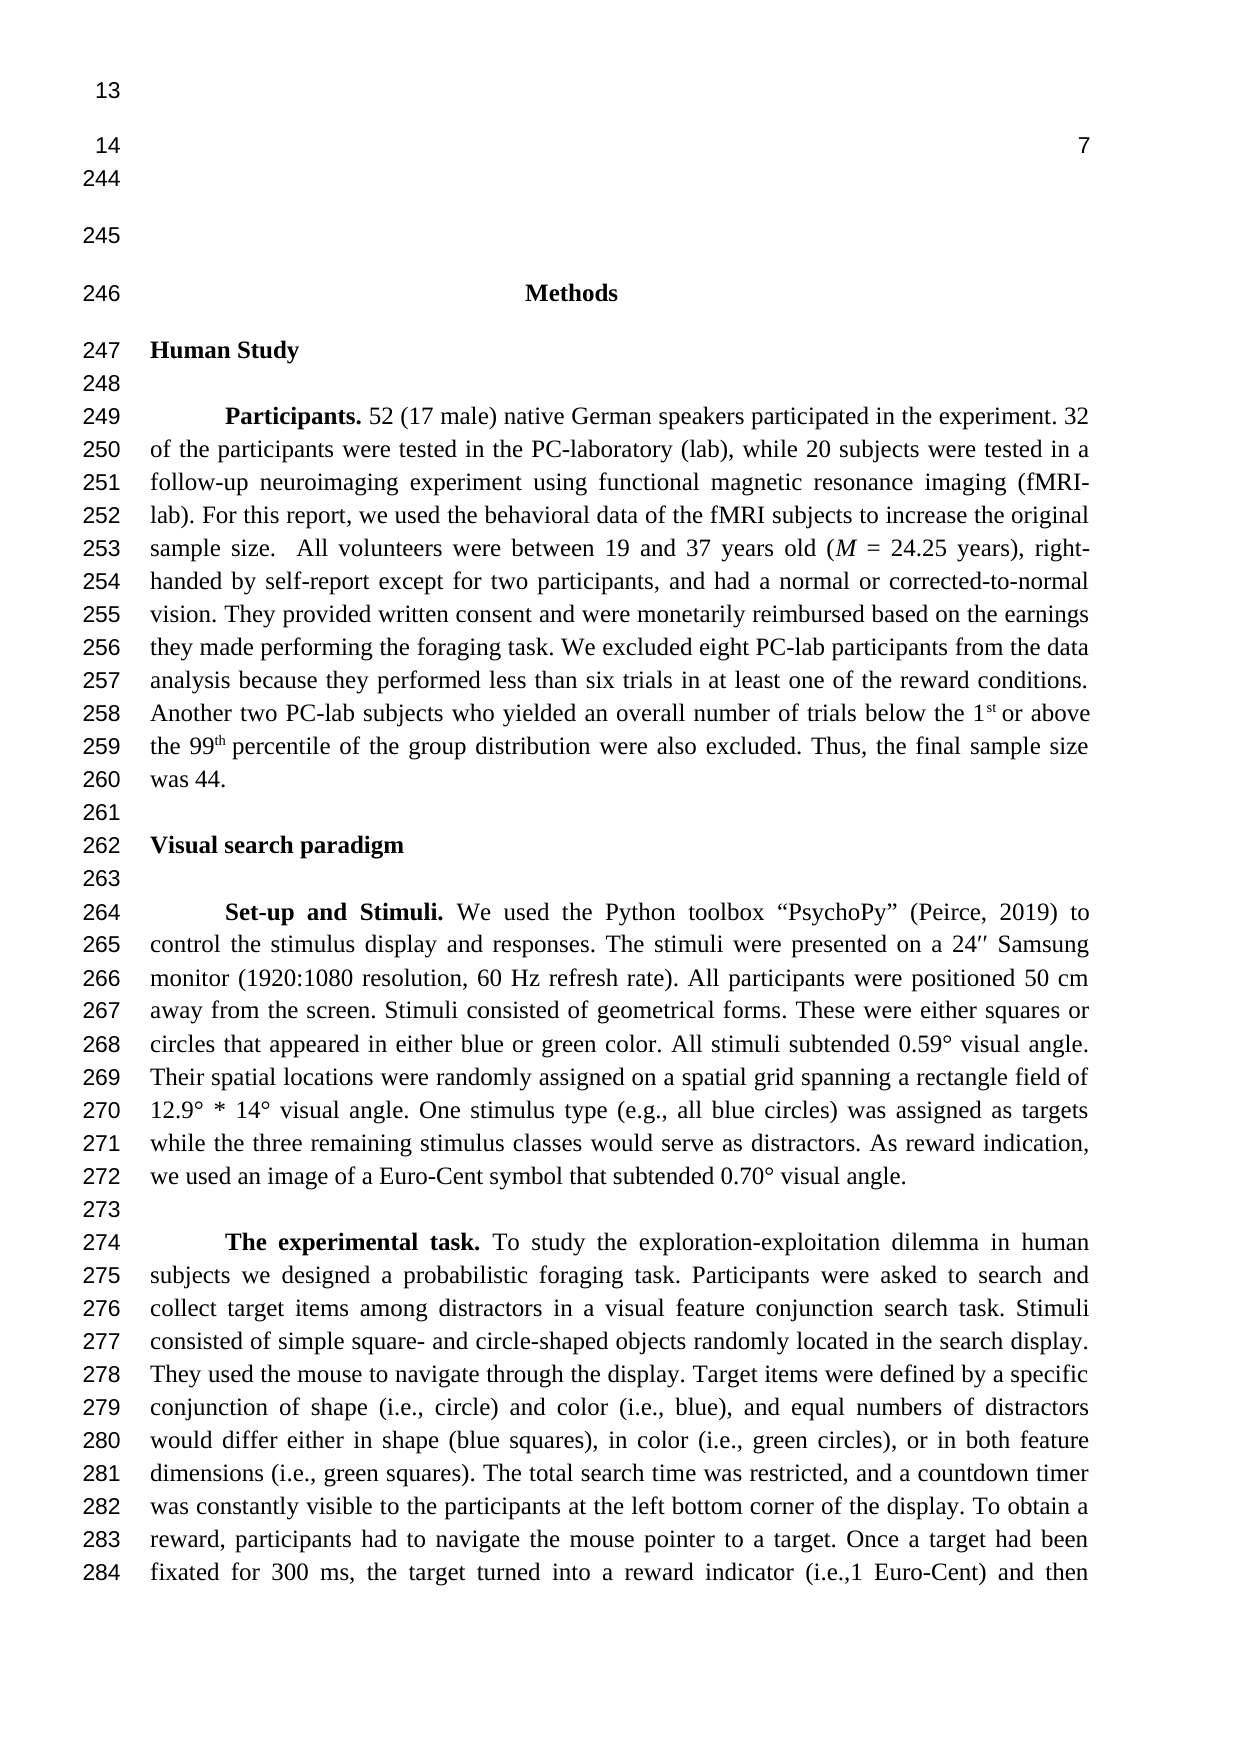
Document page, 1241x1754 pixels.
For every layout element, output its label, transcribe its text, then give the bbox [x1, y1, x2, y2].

text Participants. 52 (17 male) native German speakers participated in the experiment. 32 of the participants were tested in the PC-laboratory (lab), while 20 subjects were tested in a follow-up neuroimaging experiment using functional magnetic resonance imaging (fMRI-lab). For this report, we used the behavioral data of the fMRI subjects to increase the original sample size. All volunteers were between 19 and 37 years old (M = 24.25 years), right-handed by self-report except for two participants, and had a normal or corrected-to-normal vision. They provided written consent and were monetarily reimbursed based on the earnings they made performing the foraging task. We excluded eight PC-lab participants from the data analysis because they performed less than six trials in at least one of the reward conditions. Another two PC-lab subjects who yielded an overall number of trials below the 1st or above the 99th percentile of the group distribution were also excluded. Thus, the final sample size was 44. [150, 401, 1090, 793]
text Set-up and Stimuli. We used the Python toolbox “PsychoPy” (Peirce, 2019) to control the stimulus display and responses. The stimuli were presented on a 24′′ Samsung monitor (1920:1080 resolution, 60 Hz refresh rate). All participants were positioned 50 cm away from the screen. Stimuli consisted of geometrical forms. These were either squares or circles that appeared in either blue or green color. All stimuli subtended 0.59° visual angle. Their spatial locations were randomly assigned on a spatial grid spanning a rectangle field of 12.9° * 14° visual angle. One stimulus type (e.g., all blue circles) was assigned as targets while the three remaining stimulus classes would serve as distractors. As reward indication, we used an image of a Euro-Cent symbol that subtended 0.70° visual angle. [150, 897, 1090, 1189]
text Human Study [150, 335, 1090, 364]
text Visual search paradigm [150, 831, 1090, 859]
text Methods [150, 278, 1090, 306]
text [150, 1227, 1090, 1586]
